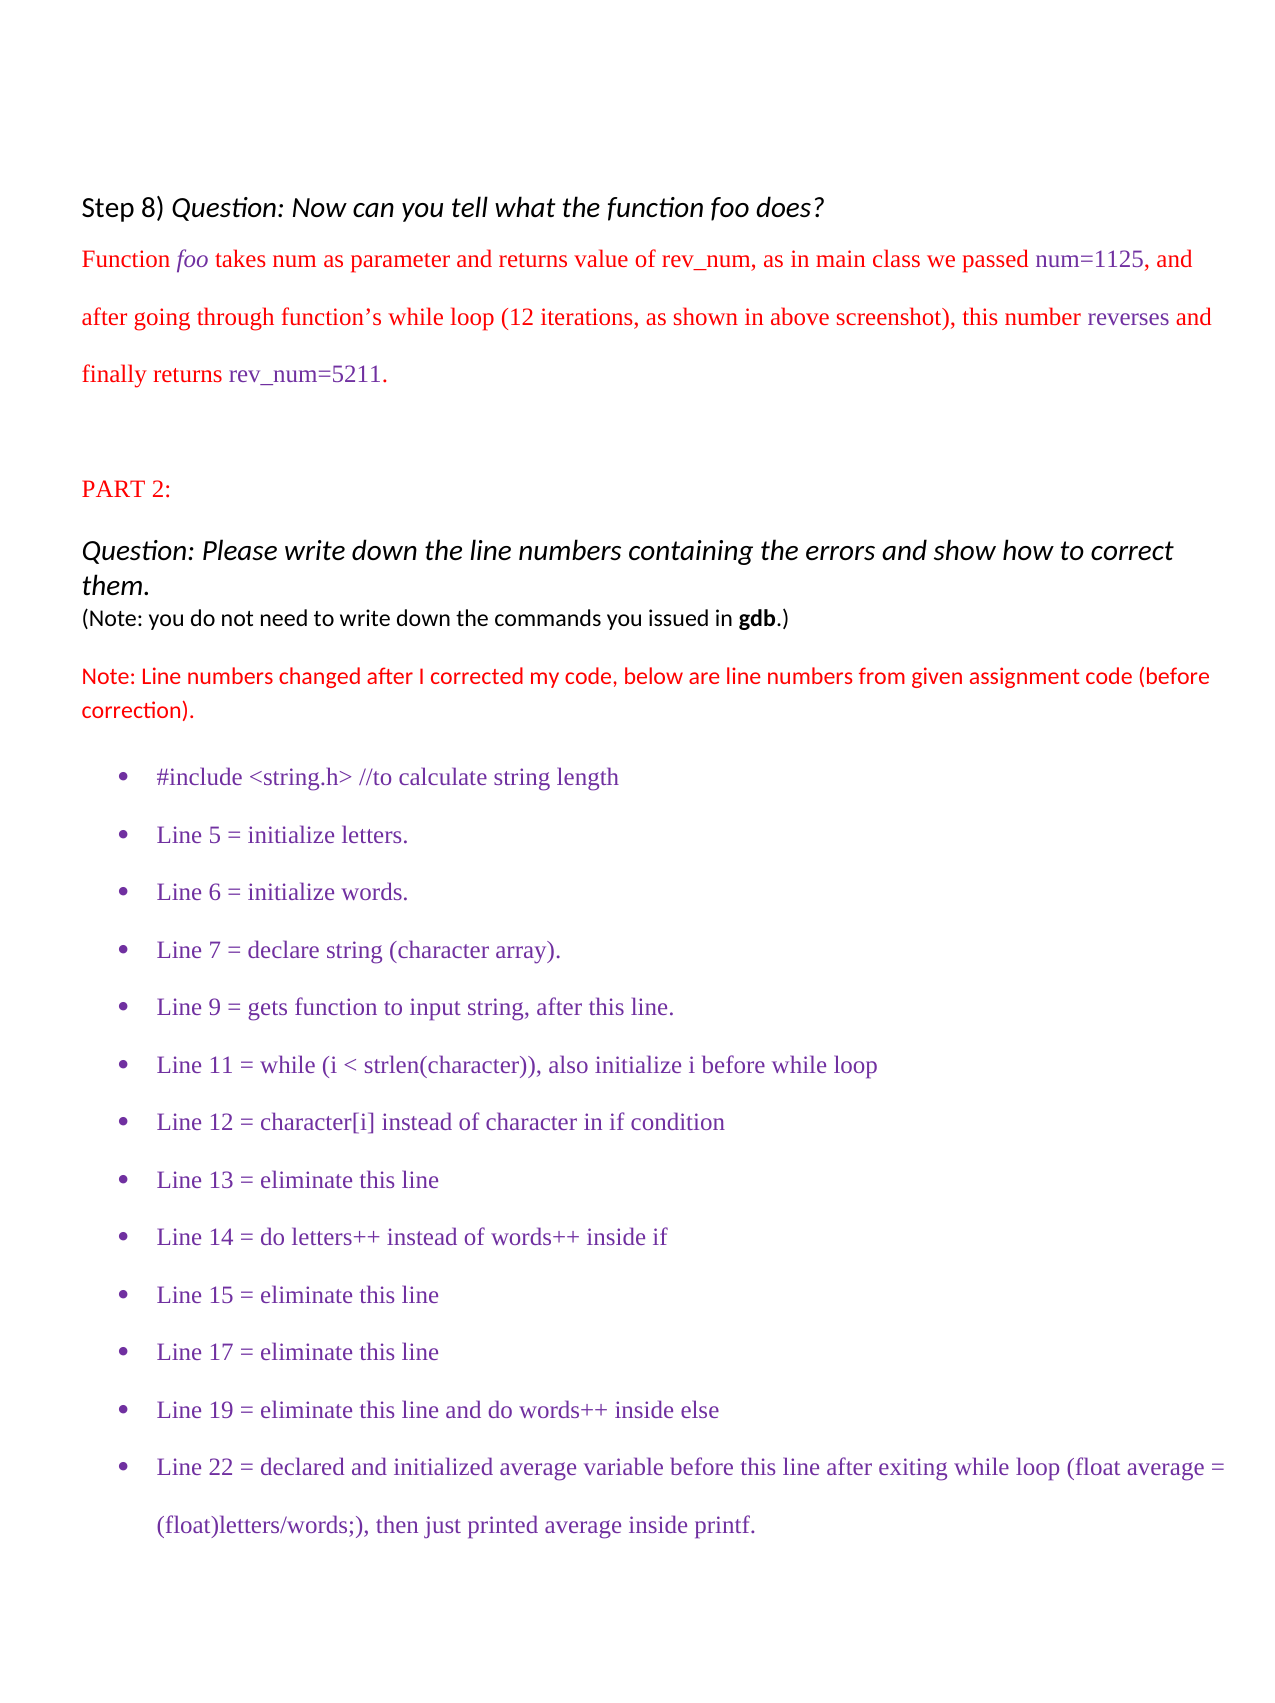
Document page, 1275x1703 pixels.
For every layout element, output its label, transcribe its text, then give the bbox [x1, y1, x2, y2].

list Line 17 = eliminate this line [119, 1337, 1242, 1366]
list Line 11 = while (i < strlen(character)), also initialize i before while loop [119, 1050, 1242, 1079]
text Question: Please write down the line numbers containing the errors and show how to correct them. [81, 532, 1242, 603]
list Line 19 = eliminate this line and do words++ inside else [119, 1395, 1242, 1424]
list Line 6 = initialize words. [119, 877, 1242, 906]
list Line 13 = eliminate this line [119, 1165, 1242, 1194]
list Line 7 = declare string (character array). [119, 935, 1242, 964]
list Line 12 = character[i] instead of character in if condition [119, 1107, 1242, 1136]
text (Note: you do not need to write down the commands you issued in gdb.) [81, 603, 1242, 632]
list Line 15 = eliminate this line [119, 1280, 1242, 1309]
text Step 8) Question: Now can you tell what the function foo does? [81, 189, 1242, 225]
list Line 22 = declared and initialized average variable before this line after exiting while loop (float average = (float)letters/words;), then just printed average inside printf. [119, 1452, 1242, 1539]
list Line 5 = initialize letters. [119, 820, 1242, 849]
text PART 2: [81, 474, 1242, 503]
list Line 9 = gets function to input string, after this line. [119, 992, 1242, 1021]
list #include <string.h> //to calculate string length [119, 762, 1242, 791]
text Note: Line numbers changed after I corrected my code, below are line numbers from given assignment code (before correction). [81, 661, 1242, 724]
text Function foo takes num as parameter and returns value of rev_num, as in main class we passed num=1125, and after going through function’s while loop (12 iterations, as shown in above screenshot), this number reverses and finally returns rev_num=5211. [81, 244, 1242, 388]
list Line 14 = do letters++ instead of words++ inside if [119, 1222, 1242, 1251]
